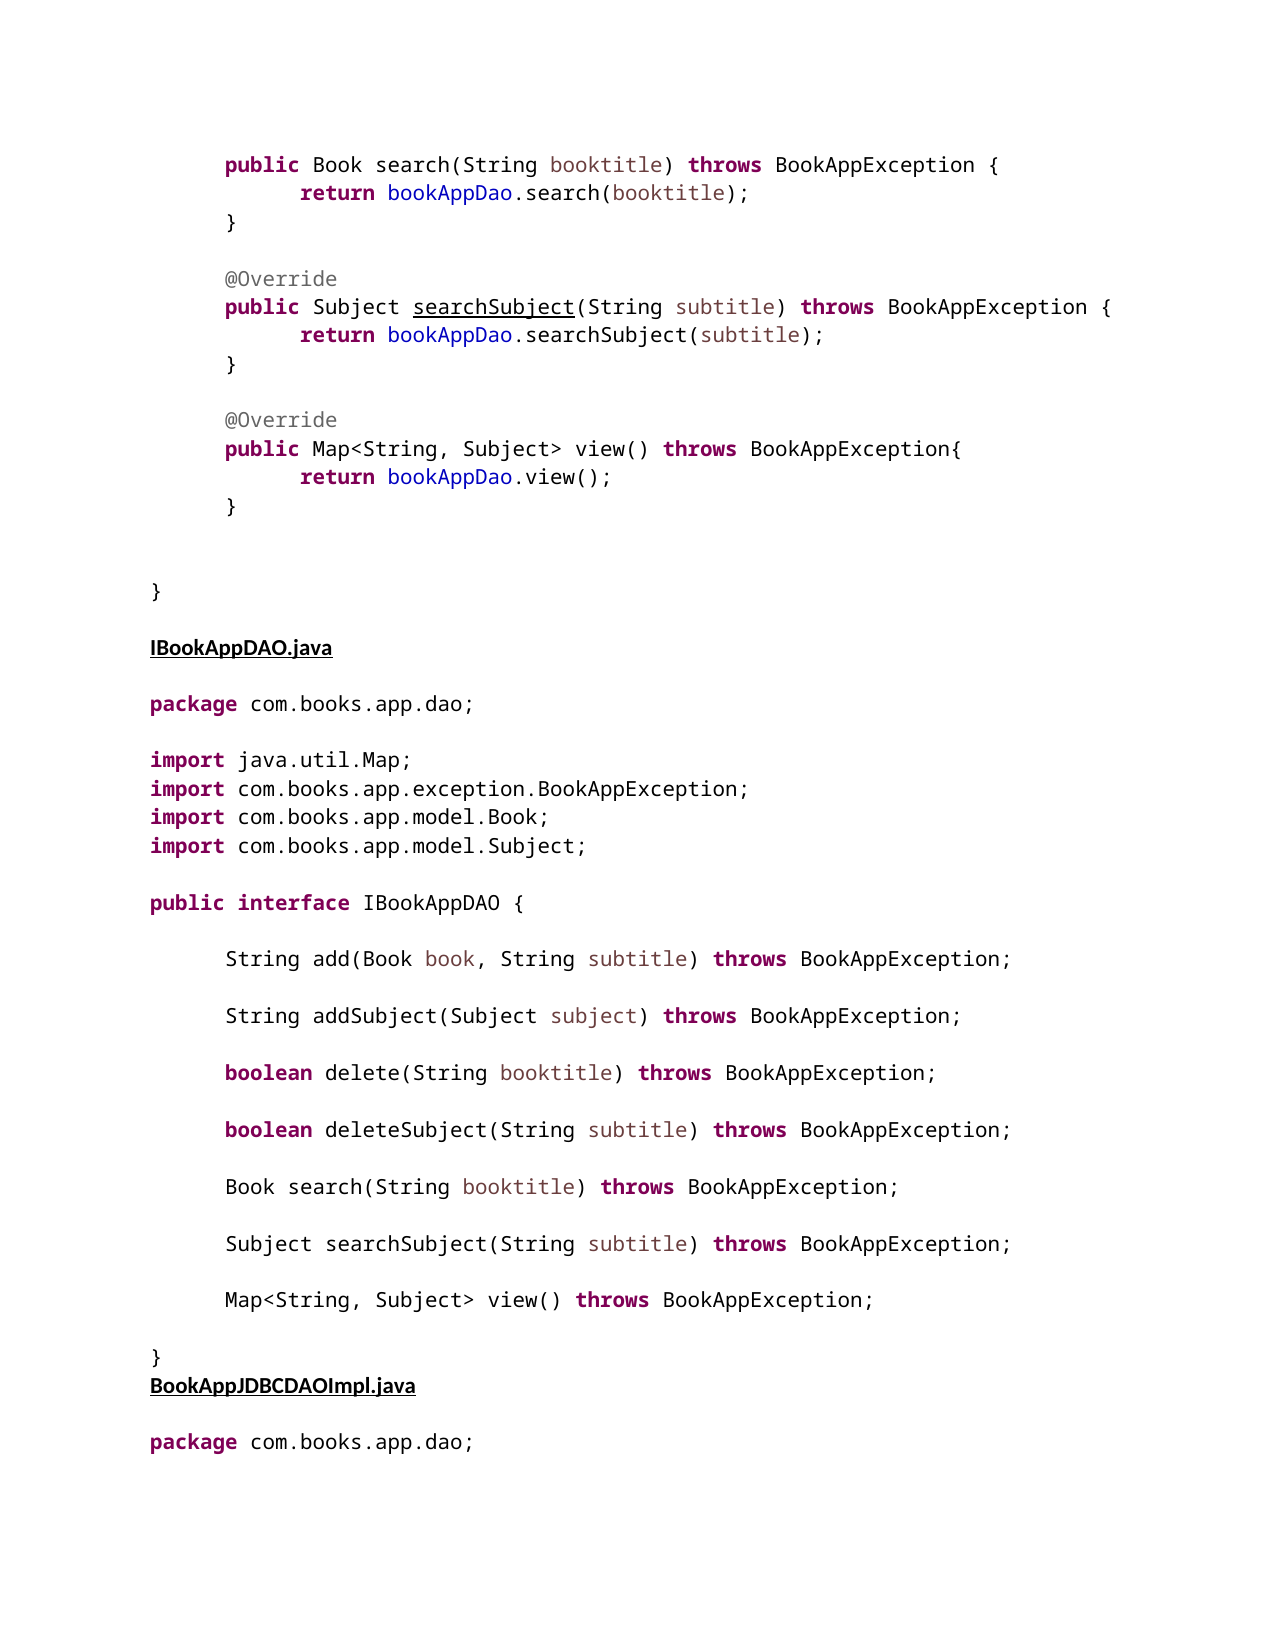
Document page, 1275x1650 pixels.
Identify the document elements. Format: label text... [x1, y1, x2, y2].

text return bookAppDao.searchSubject(subtitle); [150, 321, 1125, 349]
text import java.util.Map; [150, 746, 1125, 774]
text Book search(String booktitle) throws BookAppException; [150, 1172, 1125, 1201]
text IBookAppDAO.java [150, 633, 1125, 661]
text @Override [150, 264, 1125, 292]
text public Map<String, Subject> view() throws BookAppException{ [150, 434, 1125, 462]
text package com.books.app.dao; [150, 689, 1125, 717]
text boolean delete(String booktitle) throws BookAppException; [150, 1058, 1125, 1087]
text @Override [150, 406, 1125, 434]
text } [150, 207, 1125, 235]
text public interface IBookAppDAO { [150, 888, 1125, 916]
text } [150, 349, 1125, 377]
text import com.books.app.model.Book; [150, 802, 1125, 831]
text import com.books.app.exception.BookAppException; [150, 774, 1125, 802]
text String add(Book book, String subtitle) throws BookAppException; [150, 944, 1125, 973]
text } [150, 576, 1125, 604]
text public Subject searchSubject(String subtitle) throws BookAppException { [150, 292, 1125, 321]
text Subject searchSubject(String subtitle) throws BookAppException; [150, 1229, 1125, 1257]
text Map<String, Subject> view() throws BookAppException; [150, 1285, 1125, 1314]
text return bookAppDao.search(booktitle); [150, 178, 1125, 207]
text package com.books.app.dao; [150, 1427, 1125, 1455]
text return bookAppDao.view(); [150, 462, 1125, 491]
text boolean deleteSubject(String subtitle) throws BookAppException; [150, 1115, 1125, 1144]
text String addSubject(Subject subject) throws BookAppException; [150, 1001, 1125, 1030]
text } [150, 491, 1125, 519]
text } [150, 1342, 1125, 1371]
text BookAppJDBCDAOImpl.java [150, 1371, 1125, 1399]
text public Book search(String booktitle) throws BookAppException { [150, 150, 1125, 178]
text import com.books.app.model.Subject; [150, 831, 1125, 859]
